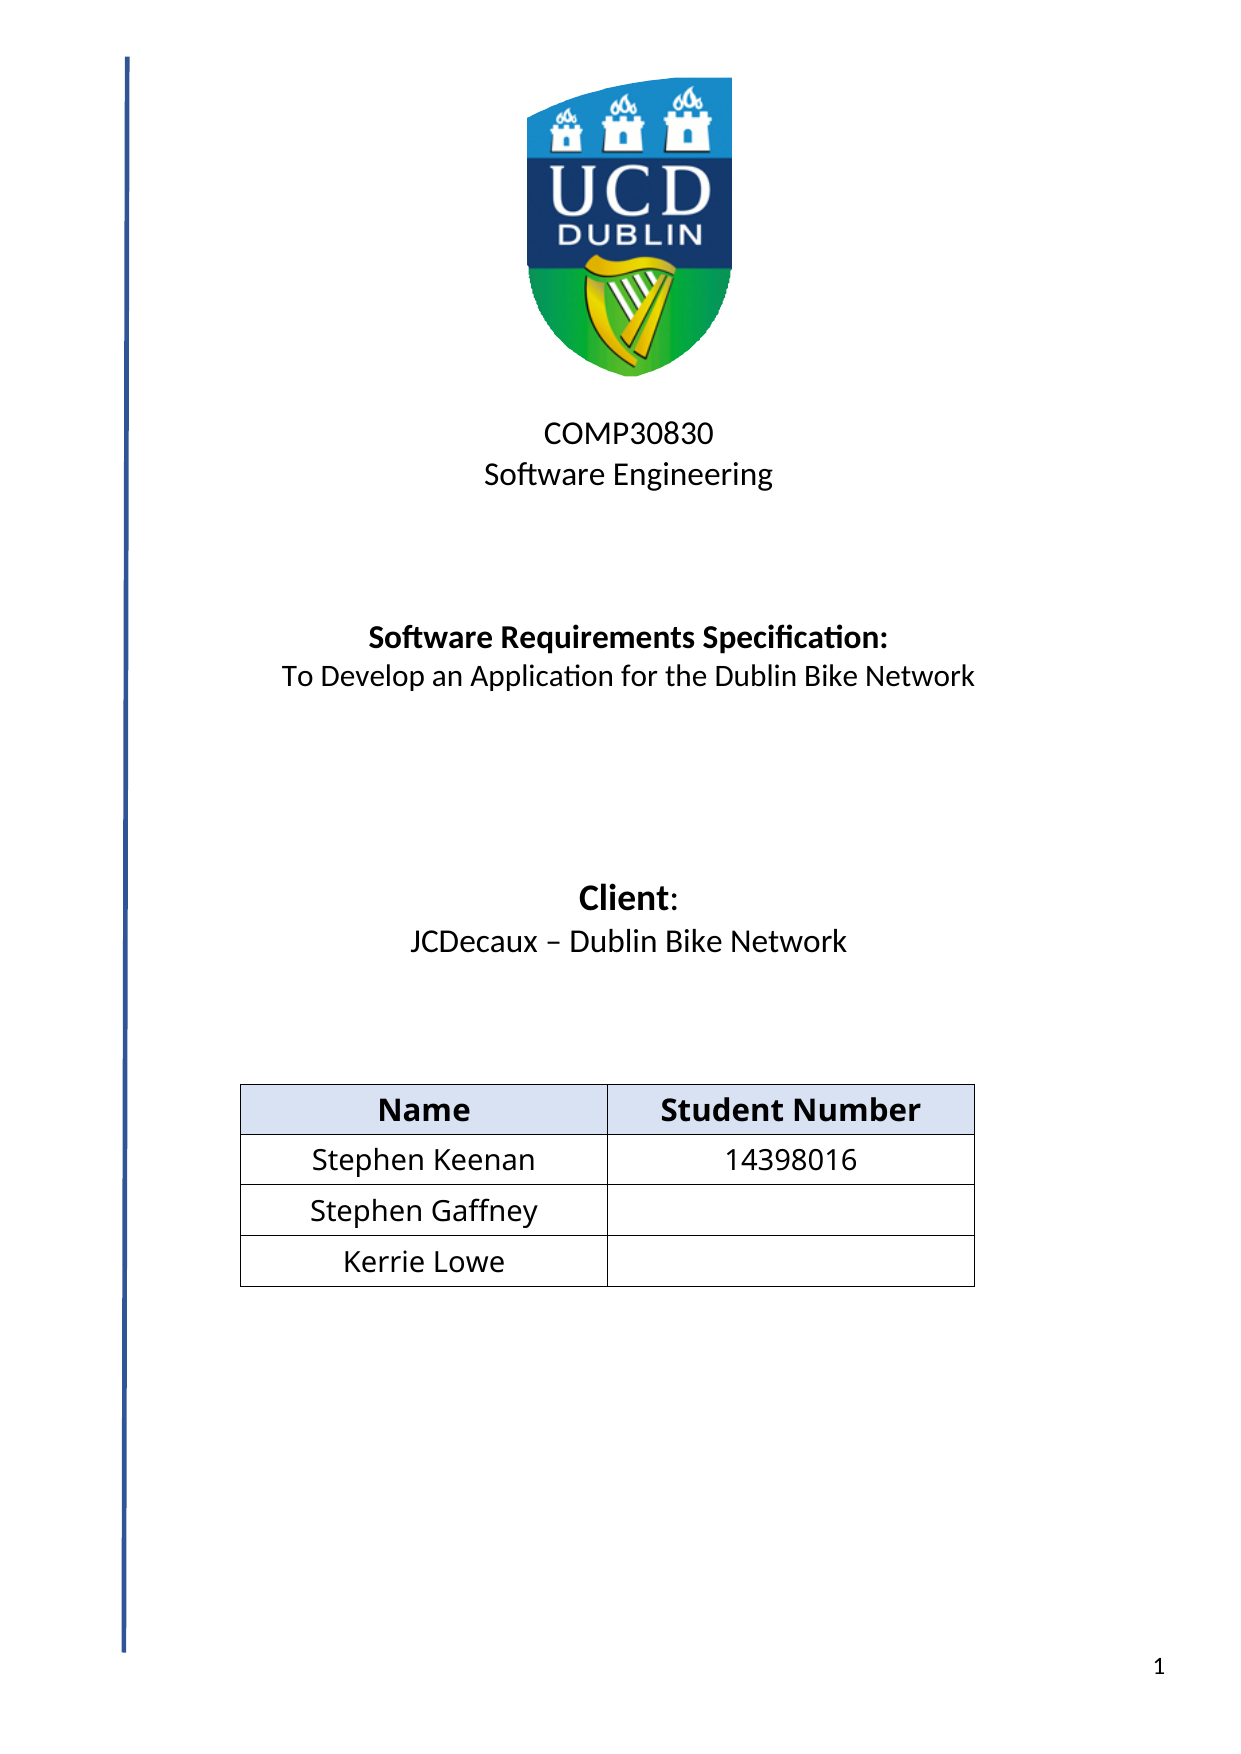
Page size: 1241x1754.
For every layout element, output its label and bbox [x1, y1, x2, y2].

picture [478, 76, 780, 378]
